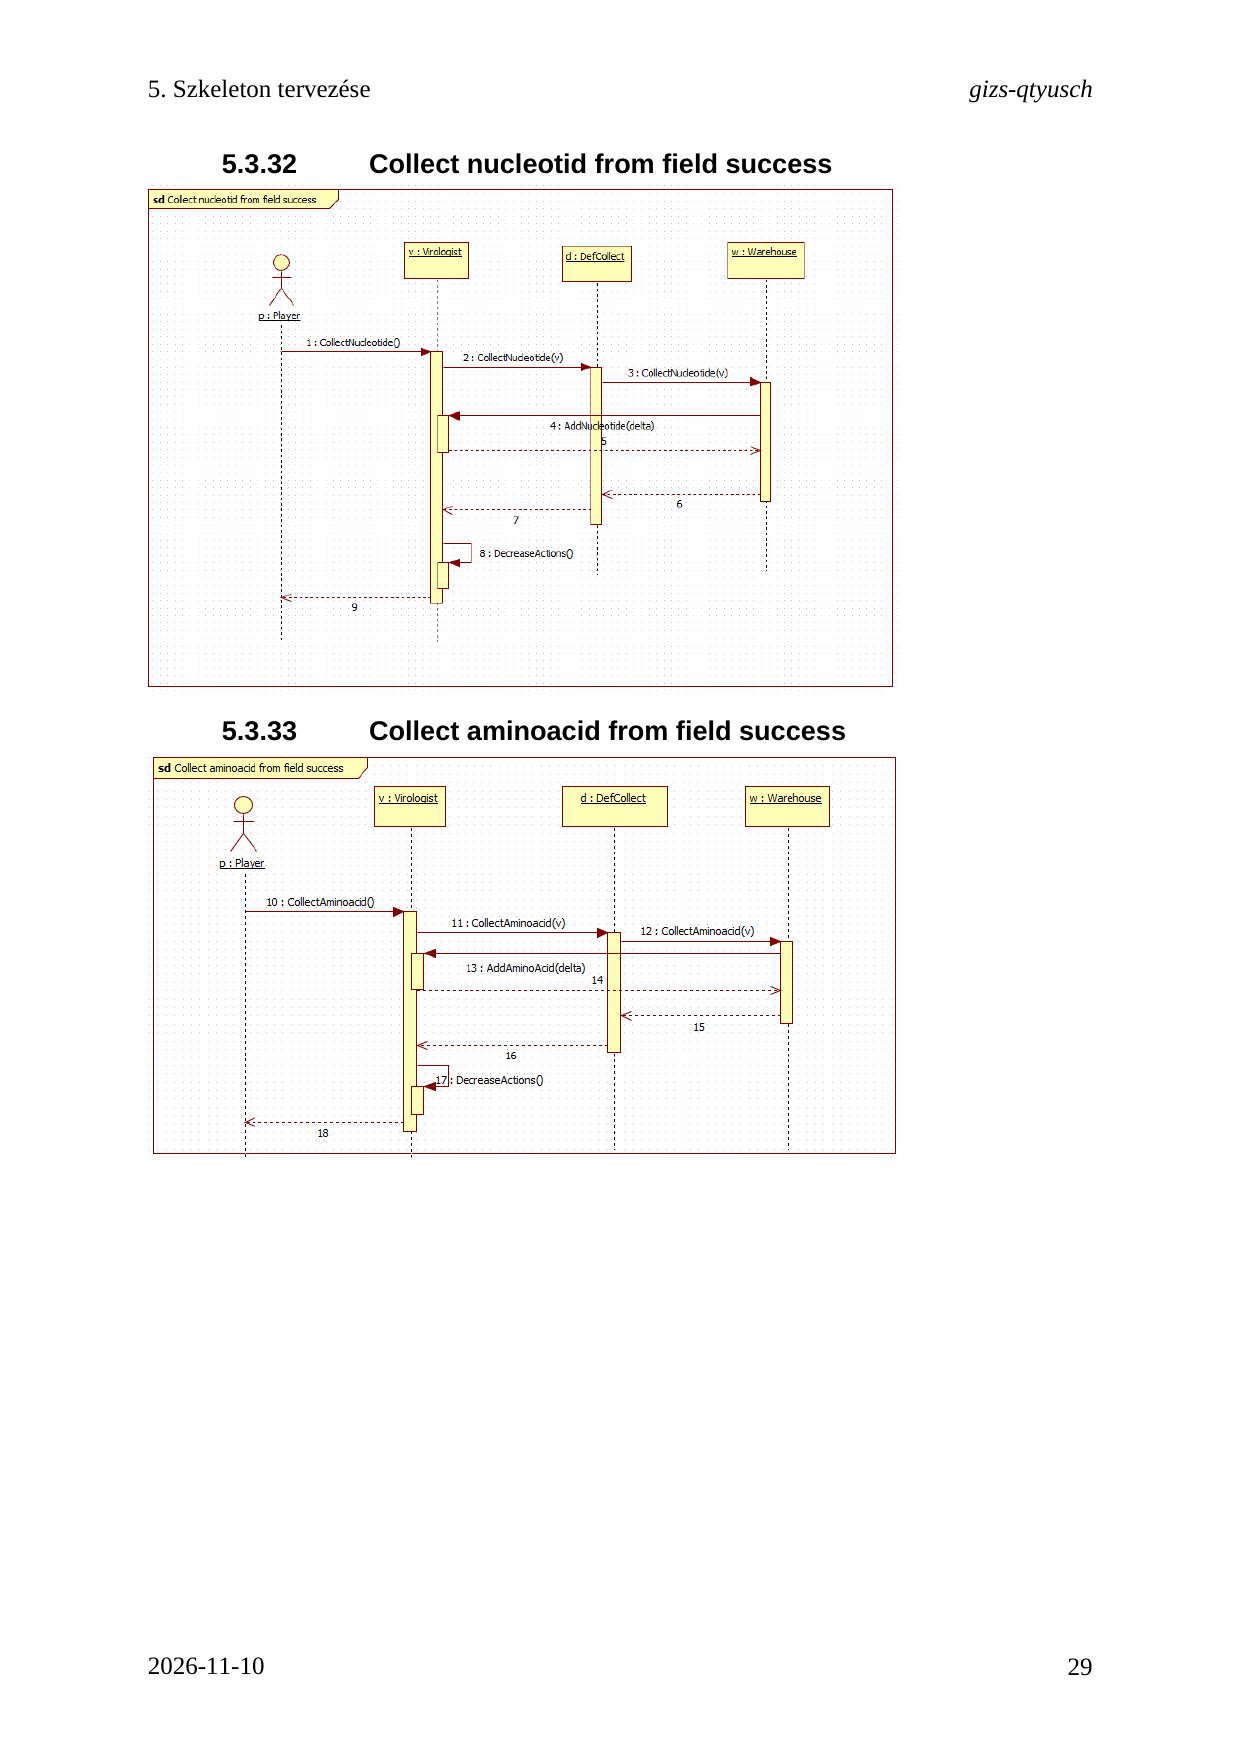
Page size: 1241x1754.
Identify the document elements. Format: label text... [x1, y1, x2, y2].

picture [147, 185, 898, 691]
subtitle Collect nucleotid from field success [222, 148, 1093, 179]
picture [147, 752, 898, 1158]
subtitle Collect aminoacid from field success [222, 715, 1093, 746]
